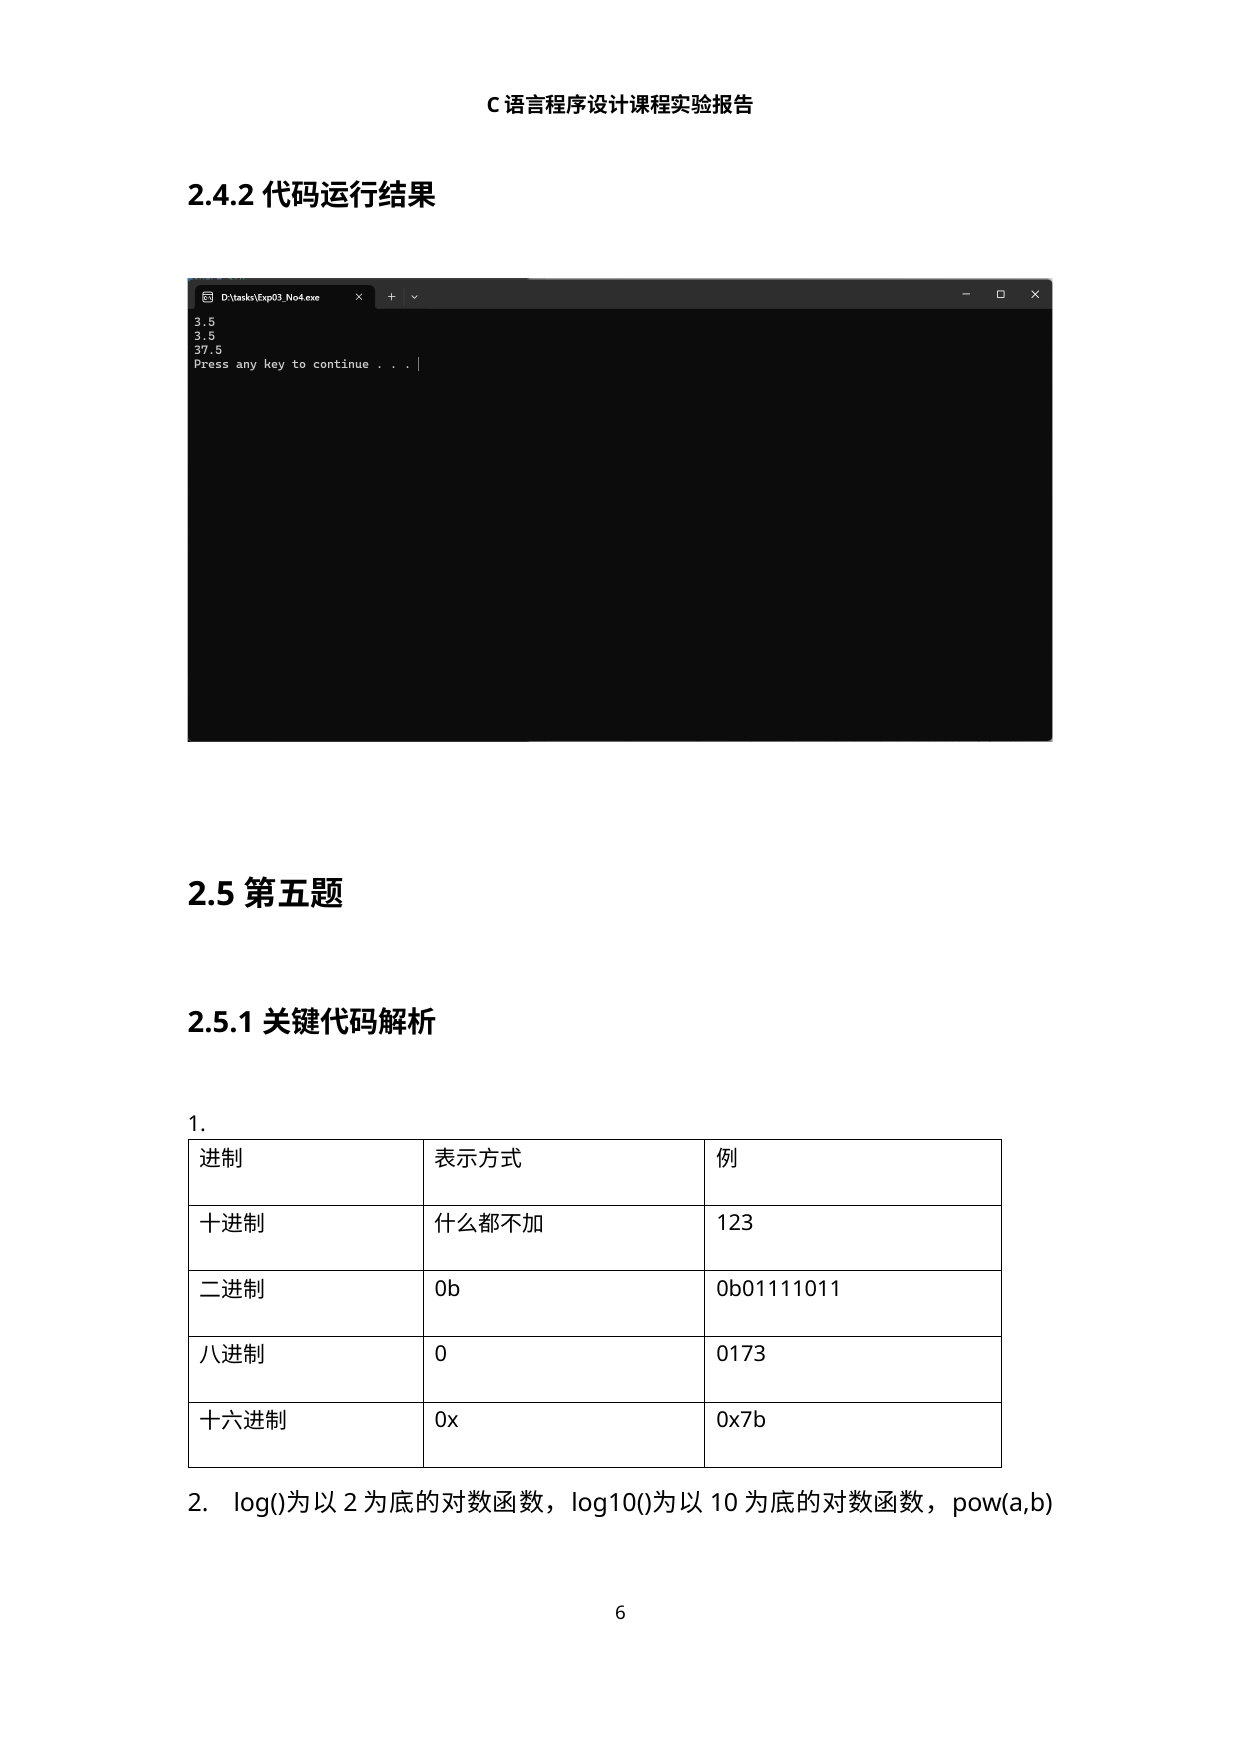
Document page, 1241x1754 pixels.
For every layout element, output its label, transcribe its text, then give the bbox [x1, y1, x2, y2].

table_cell 123 [705, 1206, 1001, 1270]
table_cell 什么都不加 [424, 1206, 704, 1270]
table_cell 0b01111011 [705, 1271, 1001, 1336]
subtitle 2.4.2 代码运行结果 [187, 160, 1053, 225]
table_cell 0173 [705, 1337, 1001, 1402]
table_header 表示方式 [424, 1140, 704, 1205]
text 2.5.1 关键代码解析 [187, 988, 1053, 1053]
picture [187, 278, 1053, 742]
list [187, 1468, 1053, 1533]
table_cell 0b [424, 1271, 704, 1336]
table_cell 八进制 [189, 1337, 423, 1402]
table_cell 十进制 [189, 1206, 423, 1270]
table_cell 0x7b [705, 1403, 1001, 1467]
table_cell 0 [424, 1337, 704, 1402]
text 2.5 第五题 [187, 858, 1053, 923]
table_header 进制 [189, 1140, 423, 1205]
table_header 例 [705, 1140, 1001, 1205]
table_cell 0x [424, 1403, 704, 1467]
table_cell 二进制 [189, 1271, 423, 1336]
table_cell 十六进制 [189, 1403, 423, 1467]
